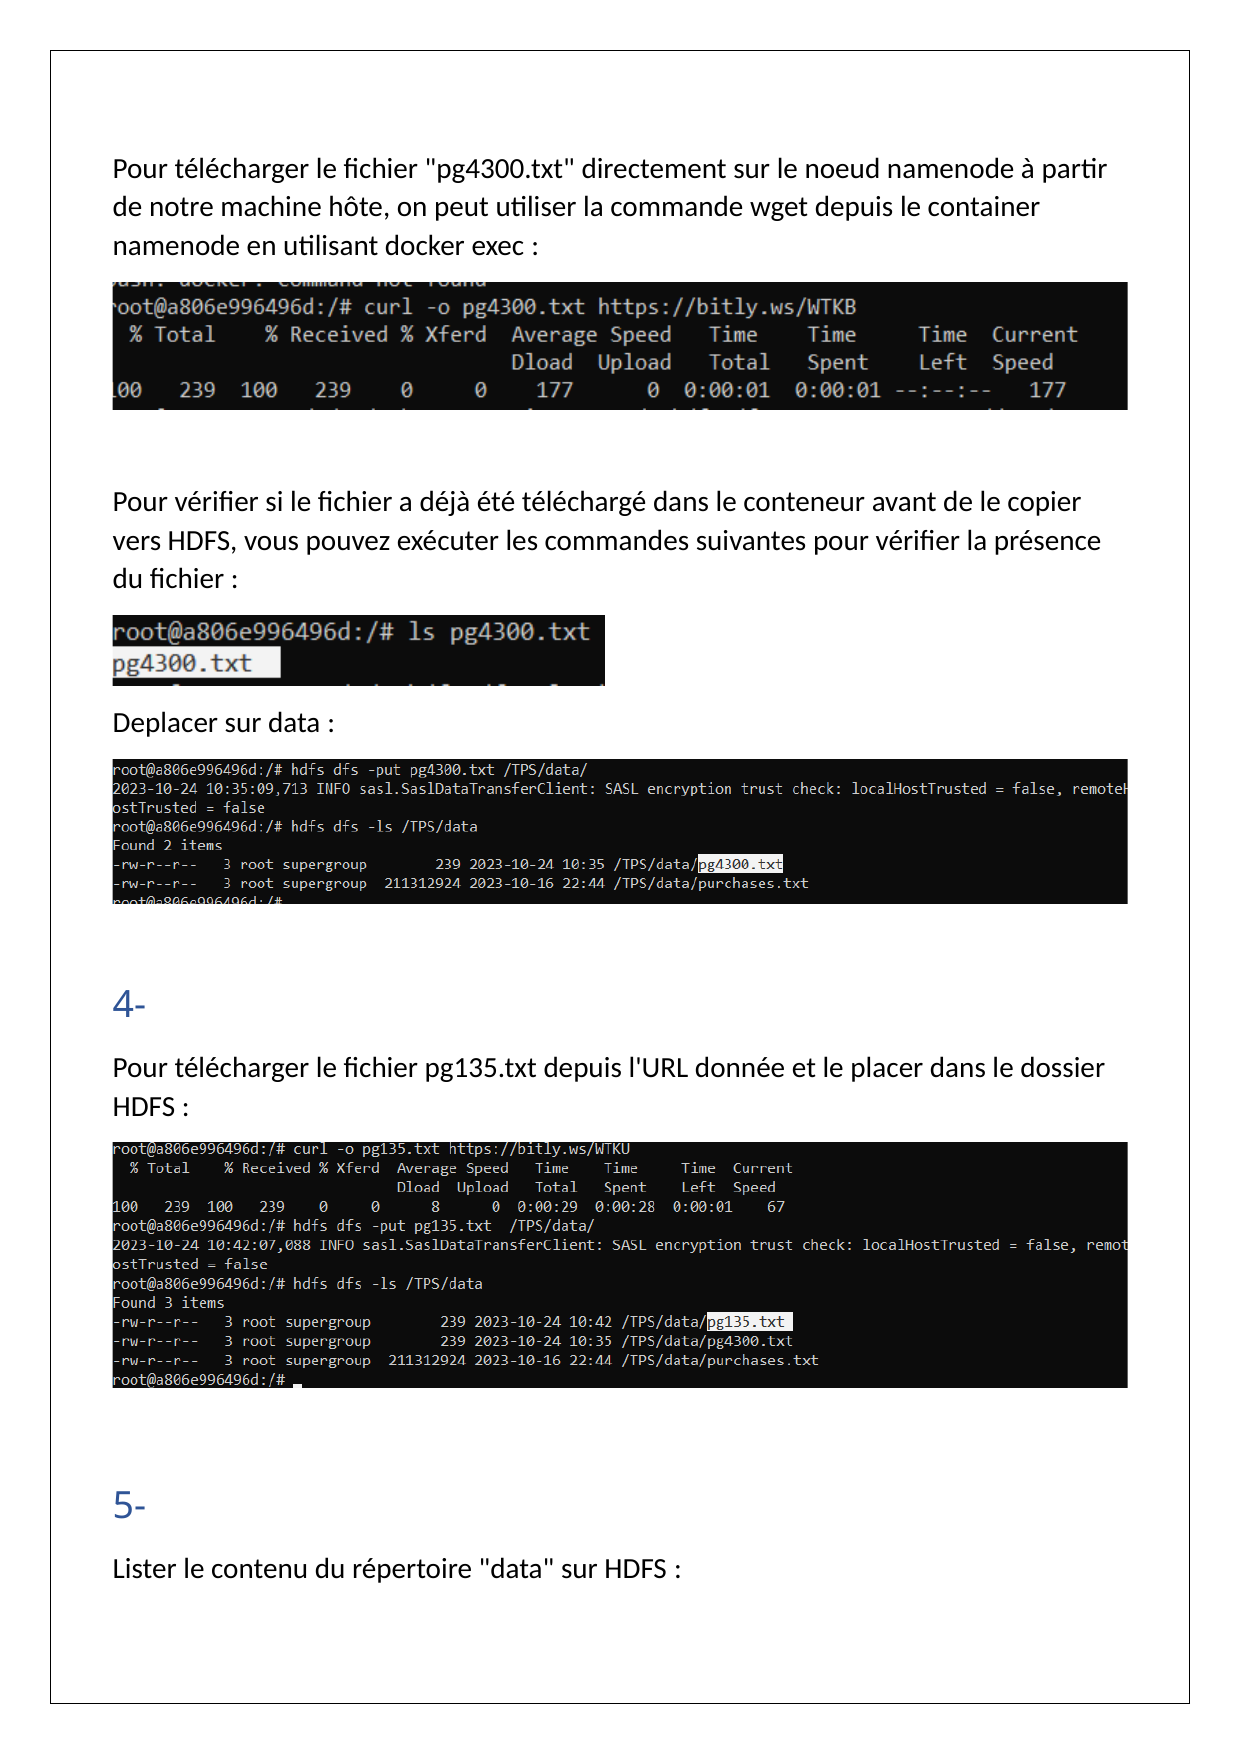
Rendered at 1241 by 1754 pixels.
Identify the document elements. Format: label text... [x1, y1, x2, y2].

text Pour vérifier si le fichier a déjà été téléchargé dans le conteneur avant de le copier vers HDFS, vous pouvez exécuter les commandes suivantes pour vérifier la présence du fichier : [112, 483, 1128, 596]
text Pour télécharger le fichier "pg4300.txt" directement sur le noeud namenode à partir de notre machine hôte, on peut utiliser la commande wget depuis le container namenode en utilisant docker exec : [112, 150, 1128, 262]
text Pour télécharger le fichier pg135.txt depuis l'URL donnée et le placer dans le dossier HDFS : [112, 1049, 1128, 1123]
picture [112, 759, 1128, 904]
text 5- [112, 1478, 1128, 1529]
picture [112, 1142, 1128, 1388]
text Lister le contenu du répertoire "data" sur HDFS : [112, 1550, 1128, 1586]
picture [112, 615, 605, 686]
text 4- [112, 977, 1128, 1028]
text Deplacer sur data : [112, 704, 1128, 740]
picture [112, 282, 1128, 410]
